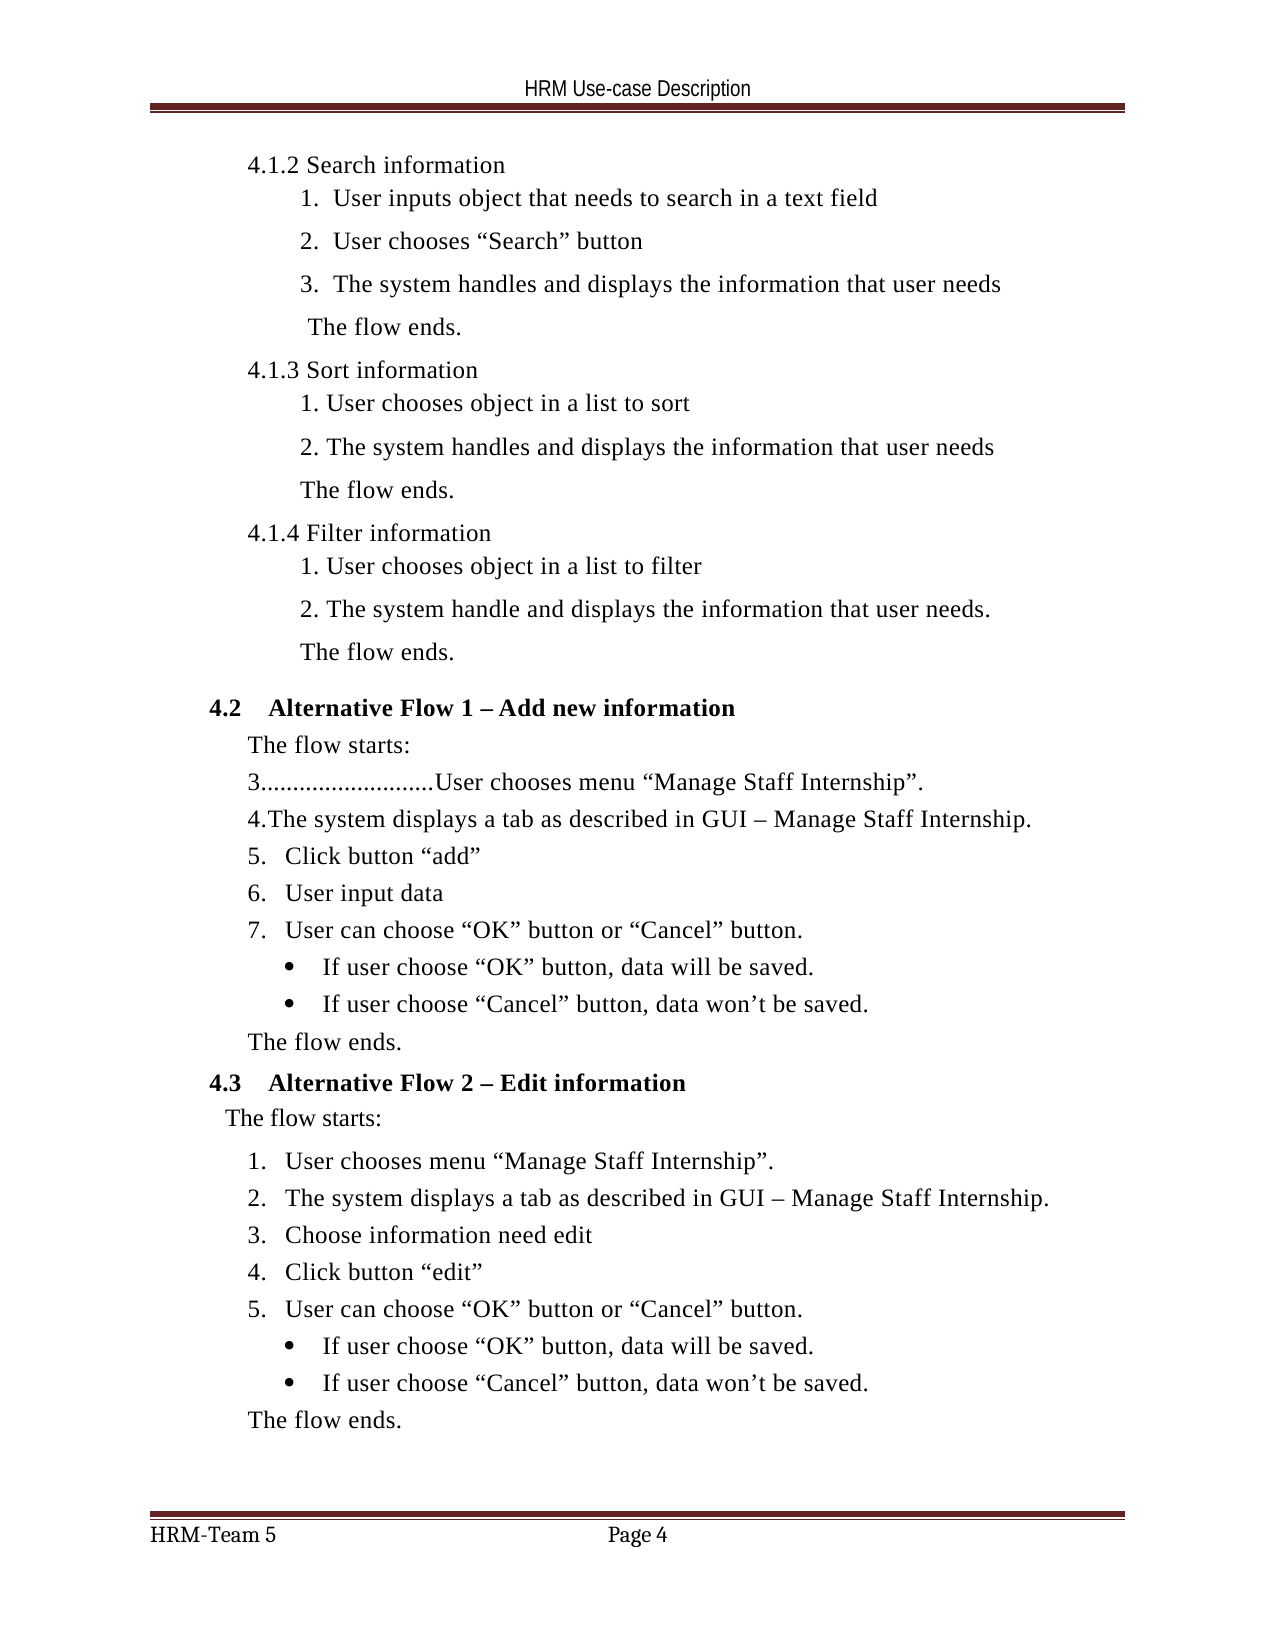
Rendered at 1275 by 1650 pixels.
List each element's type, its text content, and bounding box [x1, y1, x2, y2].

list 1. User chooses object in a list to filter [300, 551, 1125, 580]
subtitle Alternative Flow 2 – Edit information [209, 1068, 1125, 1097]
list The flow ends. [247, 312, 1125, 341]
list 2. The system handle and displays the information that user needs. [300, 594, 1125, 623]
list 1. User inputs object that needs to search in a text field [300, 183, 1125, 212]
list The flow ends. [247, 1406, 1125, 1434]
list User chooses menu “Manage Staff Internship”. [247, 1146, 1125, 1175]
list User can choose “OK” button or “Cancel” button. [247, 1294, 1125, 1323]
list The system displays a tab as described in GUI – Manage Staff Internship. [247, 1183, 1125, 1212]
list The flow ends. [300, 637, 1125, 666]
subtitle The flow starts: [150, 1103, 1125, 1132]
list 1. User chooses object in a list to sort [300, 388, 1125, 417]
list If user choose “OK” button, data will be saved. [285, 1331, 1125, 1360]
subtitle Alternative Flow 1 – Add new information [209, 693, 1125, 722]
list The system displays a tab as described in GUI – Manage Staff Internship. [247, 804, 1125, 833]
list Click button “edit” [247, 1257, 1125, 1286]
list 2. The system handles and displays the information that user needs [300, 432, 1125, 460]
list Choose information need edit [247, 1220, 1125, 1249]
list 3. The system handles and displays the information that user needs [300, 269, 1125, 298]
list User can choose “OK” button or “Cancel” button. [247, 915, 1125, 944]
list 4.1.3 Sort information [247, 356, 1125, 384]
list 2. User chooses “Search” button [300, 226, 1125, 255]
list Click button “add” [247, 841, 1125, 870]
list The flow ends. [247, 1027, 1125, 1055]
list If user choose “OK” button, data will be saved. [285, 952, 1125, 981]
list 4.1.4 Filter information [247, 518, 1125, 547]
list 4.1.2 Search information [247, 150, 1125, 179]
list User input data [247, 878, 1125, 907]
list If user choose “Cancel” button, data won’t be saved. [285, 1368, 1125, 1397]
list User chooses menu “Manage Staff Internship”. [247, 767, 1125, 796]
list The flow starts: [247, 730, 1125, 759]
list If user choose “Cancel” button, data won’t be saved. [285, 989, 1125, 1018]
list The flow ends. [300, 475, 1125, 503]
